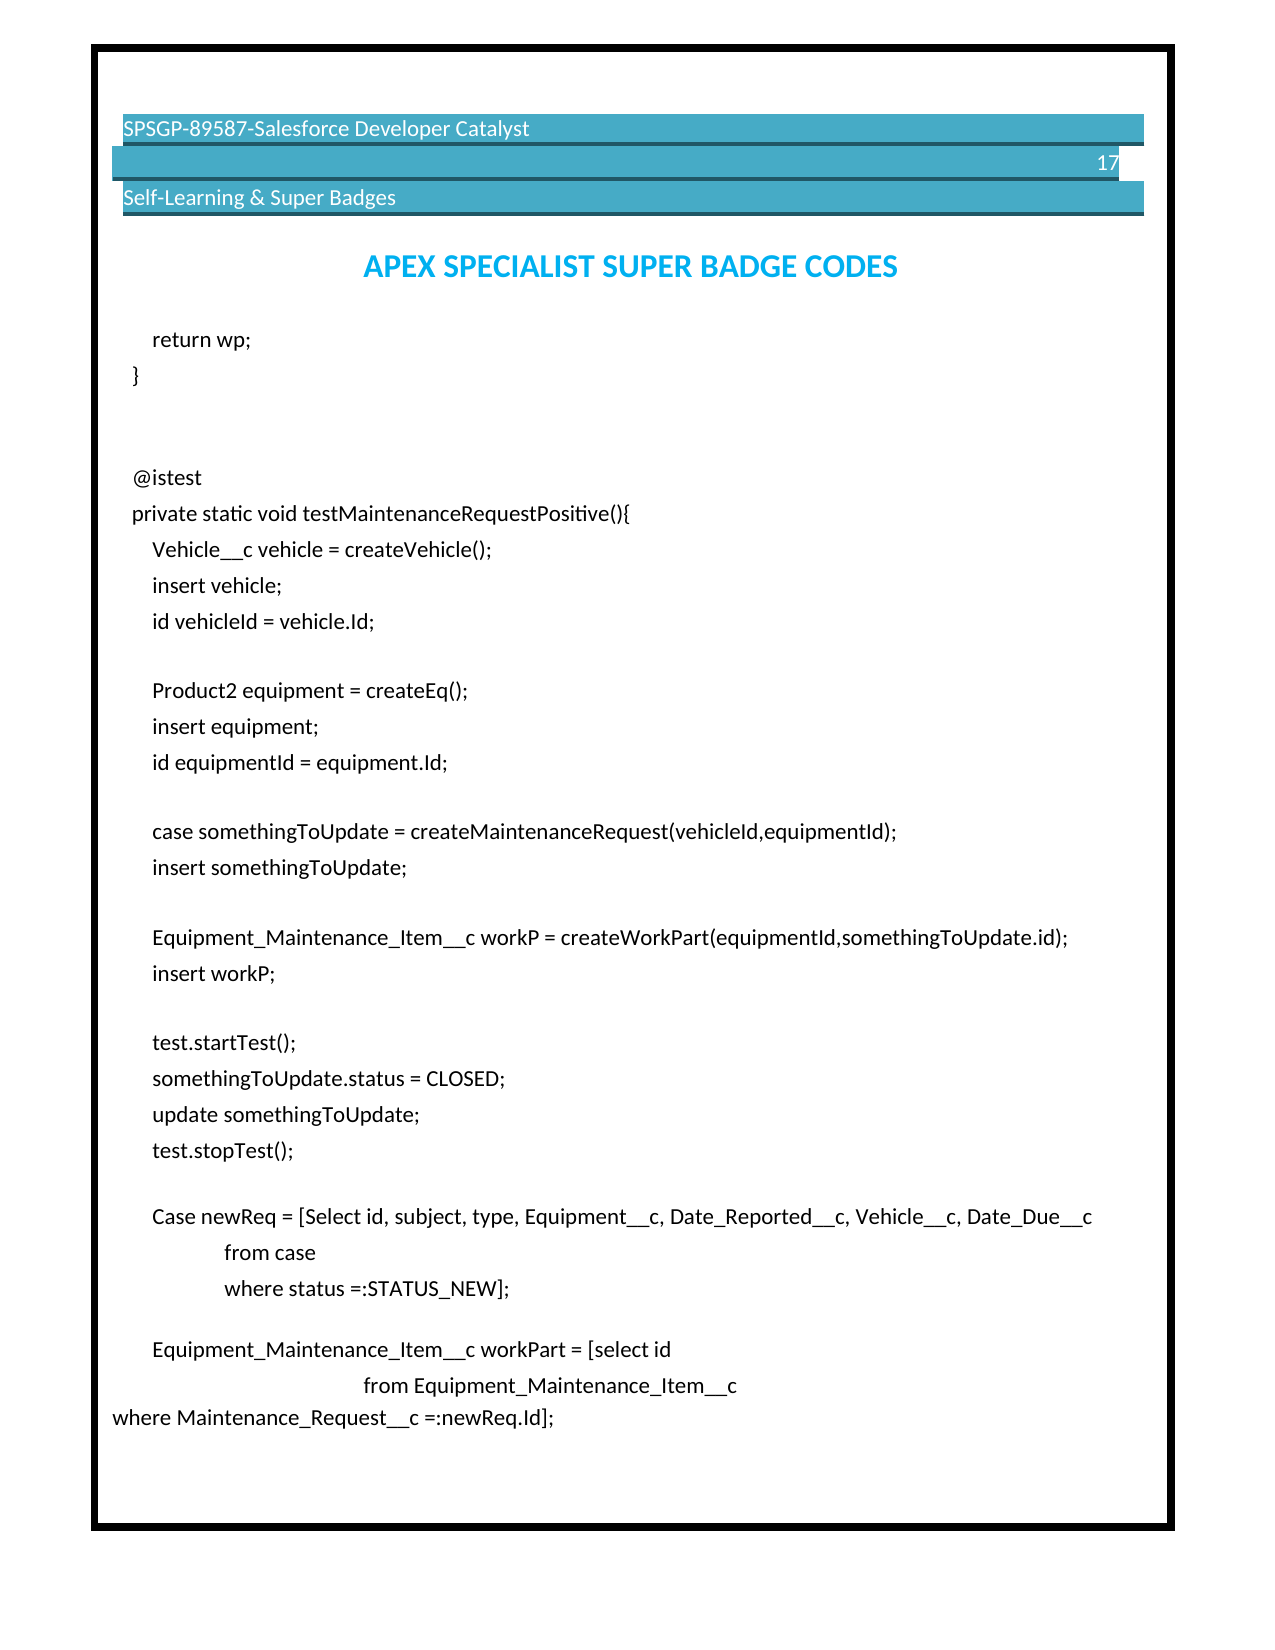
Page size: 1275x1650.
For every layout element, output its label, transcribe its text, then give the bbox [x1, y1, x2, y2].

text from case [111, 1238, 1144, 1266]
text } [111, 361, 1144, 389]
text id vehicleId = vehicle.Id; [111, 607, 1144, 635]
text Case newReq = [Select id, subject, type, Equipment__c, Date_Reported__c, Vehicle__c, Date_Due__c [111, 1202, 1144, 1230]
text return wp; [111, 325, 1144, 353]
text update somethingToUpdate; [111, 1100, 1144, 1128]
text insert equipment; [111, 712, 1144, 740]
text Equipment_Maintenance_Item__c workP = createWorkPart(equipmentId,somethingToUpdate.id); [111, 923, 1144, 951]
text id equipmentId = equipment.Id; [111, 748, 1144, 776]
text where status =:STATUS_NEW]; [111, 1274, 1144, 1302]
text private static void testMaintenanceRequestPositive(){ [111, 499, 1144, 527]
text insert somethingToUpdate; [111, 853, 1144, 882]
text test.stopTest(); [111, 1136, 1144, 1164]
text somethingToUpdate.status = CLOSED; [111, 1064, 1144, 1092]
text from Equipment_Maintenance_Item__c where Maintenance_Request__c =:newReq.Id]; [111, 1372, 857, 1431]
text @istest [111, 463, 1144, 491]
text Vehicle__c vehicle = createVehicle(); [111, 535, 1144, 563]
text test.startTest(); [111, 1028, 1144, 1056]
text Equipment_Maintenance_Item__c workPart = [select id [111, 1336, 1144, 1363]
text insert vehicle; [111, 571, 1144, 599]
text case somethingToUpdate = createMaintenanceRequest(vehicleId,equipmentId); [111, 817, 1144, 846]
text Product2 equipment = createEq(); [111, 676, 1144, 704]
text insert workP; [111, 959, 1144, 987]
